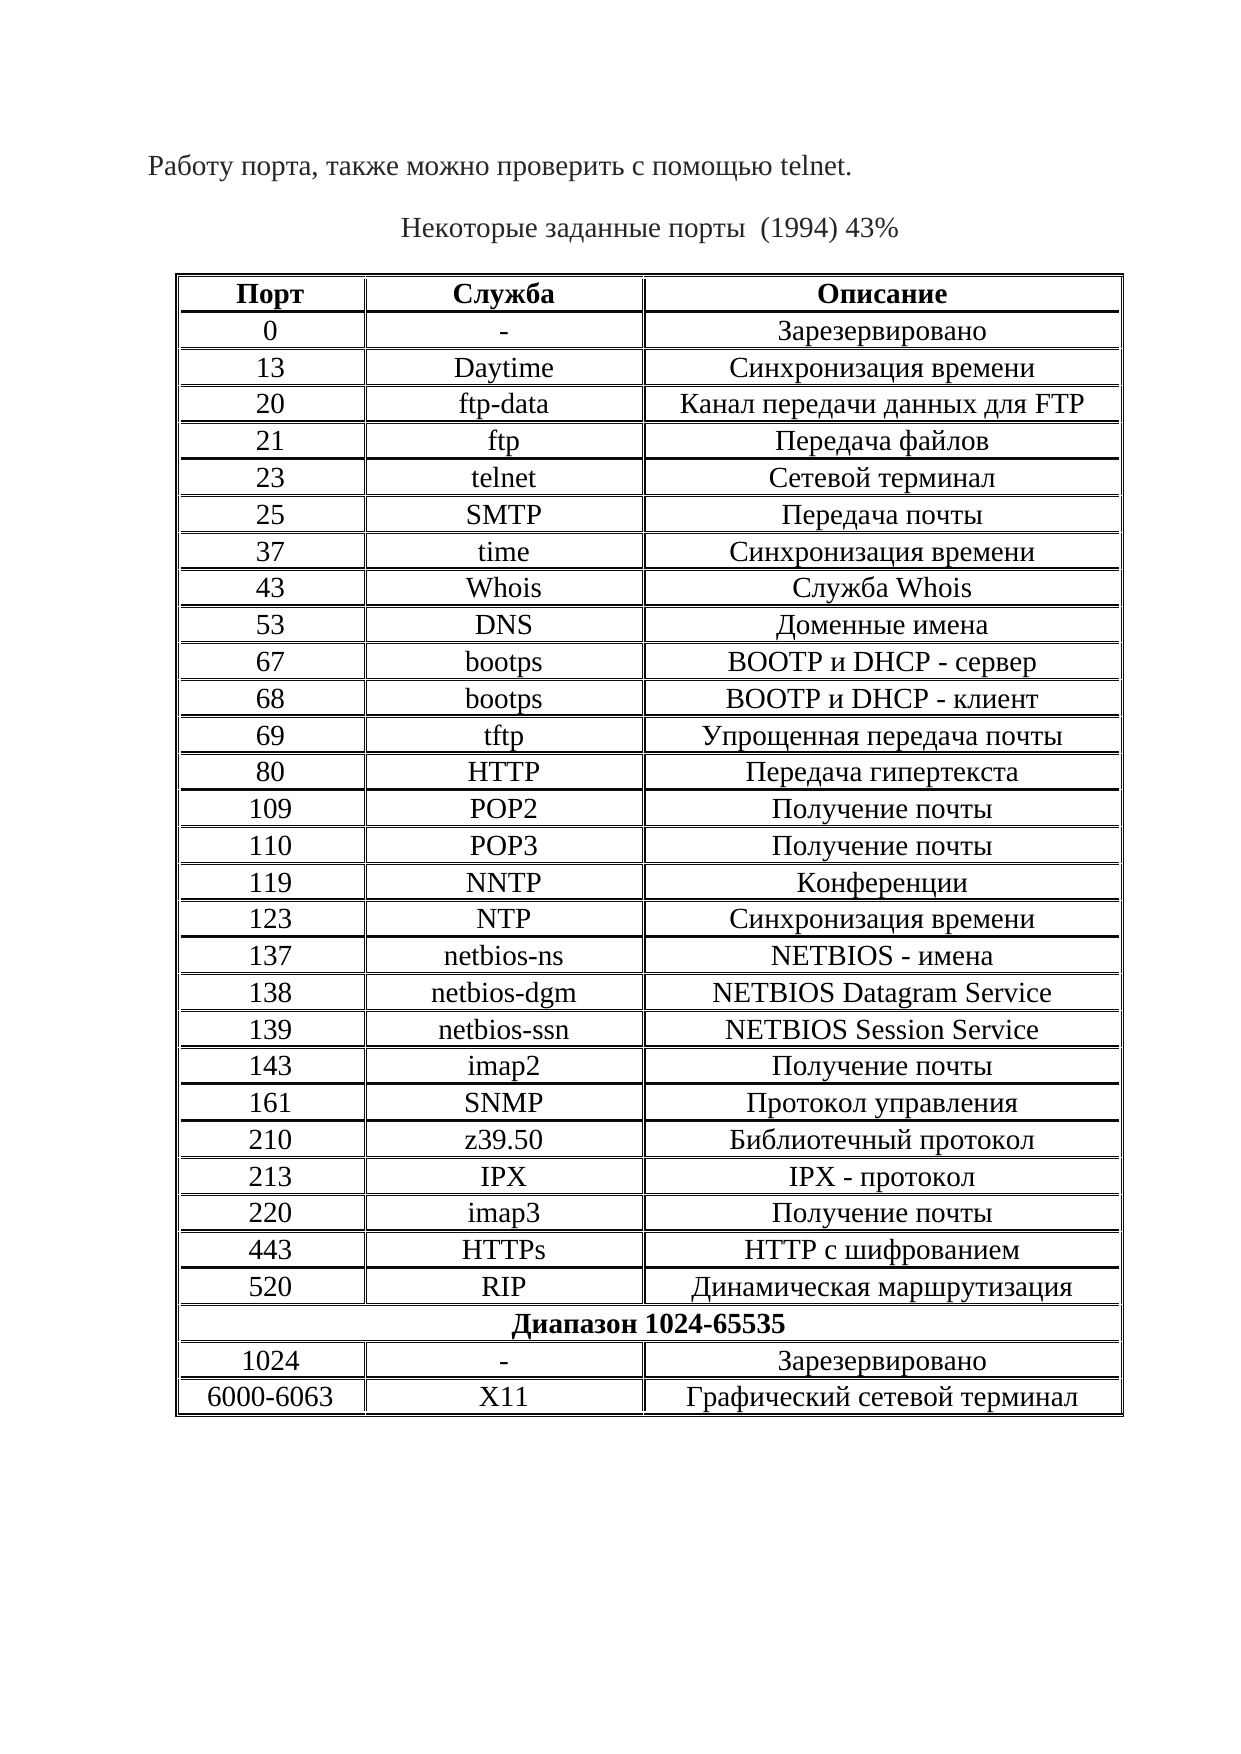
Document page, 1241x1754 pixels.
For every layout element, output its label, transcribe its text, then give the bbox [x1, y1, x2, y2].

table_cell SMTP [367, 497, 642, 531]
table_cell Доменные имена [646, 604, 1121, 641]
table_cell Сетевой терминал [646, 457, 1121, 494]
table_cell HTTP [367, 755, 642, 788]
table_cell ftp-data [367, 387, 642, 420]
table_cell 210 [179, 1119, 364, 1156]
table_cell NETBIOS Session Service [646, 1009, 1121, 1045]
table_cell SNMP [367, 1085, 642, 1119]
table_cell 68 [177, 678, 366, 714]
table_cell Получение почты [646, 1193, 1121, 1229]
table_cell 37 [177, 531, 366, 567]
table_cell Передача гипертекста [646, 751, 1121, 788]
table_cell 139 [179, 1009, 364, 1045]
table_cell 143 [179, 1045, 364, 1082]
table_cell - [367, 313, 642, 347]
table_cell Упрощенная передача почты [646, 714, 1121, 751]
table_cell HTTP с шифрованием [646, 1229, 1121, 1266]
table_cell Диапазон 1024-65535 [177, 1303, 1122, 1339]
table_cell BOOTP и DHCP - клиент [644, 678, 1122, 714]
table_cell Daytime [367, 350, 642, 383]
table_cell netbios-dgm [367, 975, 642, 1008]
table_cell NETBIOS Datagram Service [644, 972, 1122, 1008]
table_cell 110 [177, 825, 366, 861]
text Некоторые заданные порты RFC-1700 (1994) 43% [148, 210, 1152, 244]
table_cell POP3 [367, 828, 642, 861]
table_cell RIP [367, 1269, 642, 1303]
table_cell imap2 [367, 1049, 642, 1082]
table_cell 137 [179, 935, 364, 972]
table_cell 161 [179, 1082, 364, 1119]
table_cell Зарезервировано [646, 310, 1121, 347]
table_header Описание [644, 277, 1121, 310]
table_cell NTP [367, 902, 642, 935]
table_cell 23 [179, 457, 364, 494]
table_cell ftp [367, 424, 642, 457]
table_cell POP2 [367, 791, 642, 825]
table_cell IPX [367, 1159, 642, 1192]
table_cell 43 [179, 567, 364, 604]
table_cell NNTP [367, 865, 642, 898]
table_cell Получение почты [644, 825, 1122, 861]
table_cell 220 [179, 1193, 364, 1229]
table_cell 1024 [179, 1340, 364, 1376]
table_cell 69 [179, 714, 364, 751]
table_cell Передача файлов [646, 420, 1121, 457]
table_cell 67 [177, 641, 366, 678]
table_cell 13 [177, 347, 366, 383]
table_cell HTTPs [367, 1233, 642, 1266]
table_cell Графический сетевой терминал [644, 1376, 1121, 1413]
table_cell Передача почты [644, 494, 1122, 531]
table_cell telnet [367, 460, 642, 494]
table_cell 0 [179, 310, 364, 347]
table_cell 80 [179, 751, 364, 788]
table_cell 21 [179, 420, 364, 457]
table_cell 138 [177, 972, 366, 1008]
table_cell netbios-ns [367, 938, 642, 972]
table_cell 443 [179, 1229, 364, 1266]
table_cell - [367, 1343, 642, 1376]
table_cell imap3 [367, 1196, 642, 1229]
table_cell 109 [177, 788, 364, 825]
table_cell Получение почты [646, 1045, 1121, 1082]
table_cell Whois [367, 571, 642, 604]
table_cell NETBIOS - имена [646, 935, 1121, 972]
table_cell Зарезервировано [646, 1340, 1121, 1376]
table_cell Служба Whois [646, 567, 1121, 604]
text Работу порта, также можно проверить с помощью telnet. [148, 148, 1152, 181]
table_cell Синхронизация времени [646, 898, 1121, 935]
table_cell Канал передачи данных для FTP [646, 384, 1121, 420]
table_cell z39.50 [367, 1122, 642, 1156]
table_cell IPX - протокол [644, 1156, 1122, 1192]
table_cell tftp [367, 718, 642, 751]
table_cell 25 [177, 494, 366, 531]
table_cell Протокол управления [646, 1082, 1121, 1119]
table_cell Динамическая маршрутизация [646, 1266, 1121, 1303]
table_header Порт [179, 277, 366, 310]
table_header Служба [366, 275, 644, 310]
table_cell BOOTP и DHCP - сервер [644, 641, 1122, 678]
table_cell 6000-6063 [179, 1376, 366, 1413]
table_cell 119 [179, 861, 364, 898]
table_cell bootps [367, 681, 642, 714]
table_cell 20 [179, 384, 364, 420]
table_cell DNS [367, 608, 642, 641]
table_cell 520 [179, 1266, 364, 1303]
table_cell Конференции [646, 861, 1121, 898]
table_cell 213 [177, 1156, 366, 1192]
table_cell Синхронизация времени [644, 531, 1122, 567]
table_cell 53 [179, 604, 364, 641]
table_cell Библиотечный протокол [646, 1119, 1121, 1156]
table_cell bootps [367, 644, 642, 678]
table_cell X11 [366, 1376, 644, 1413]
table_cell Получение почты [646, 788, 1122, 825]
table_cell netbios-ssn [367, 1012, 642, 1045]
table_cell Синхронизация времени [644, 347, 1122, 383]
table_cell time [367, 534, 642, 567]
table_cell 123 [179, 898, 364, 935]
